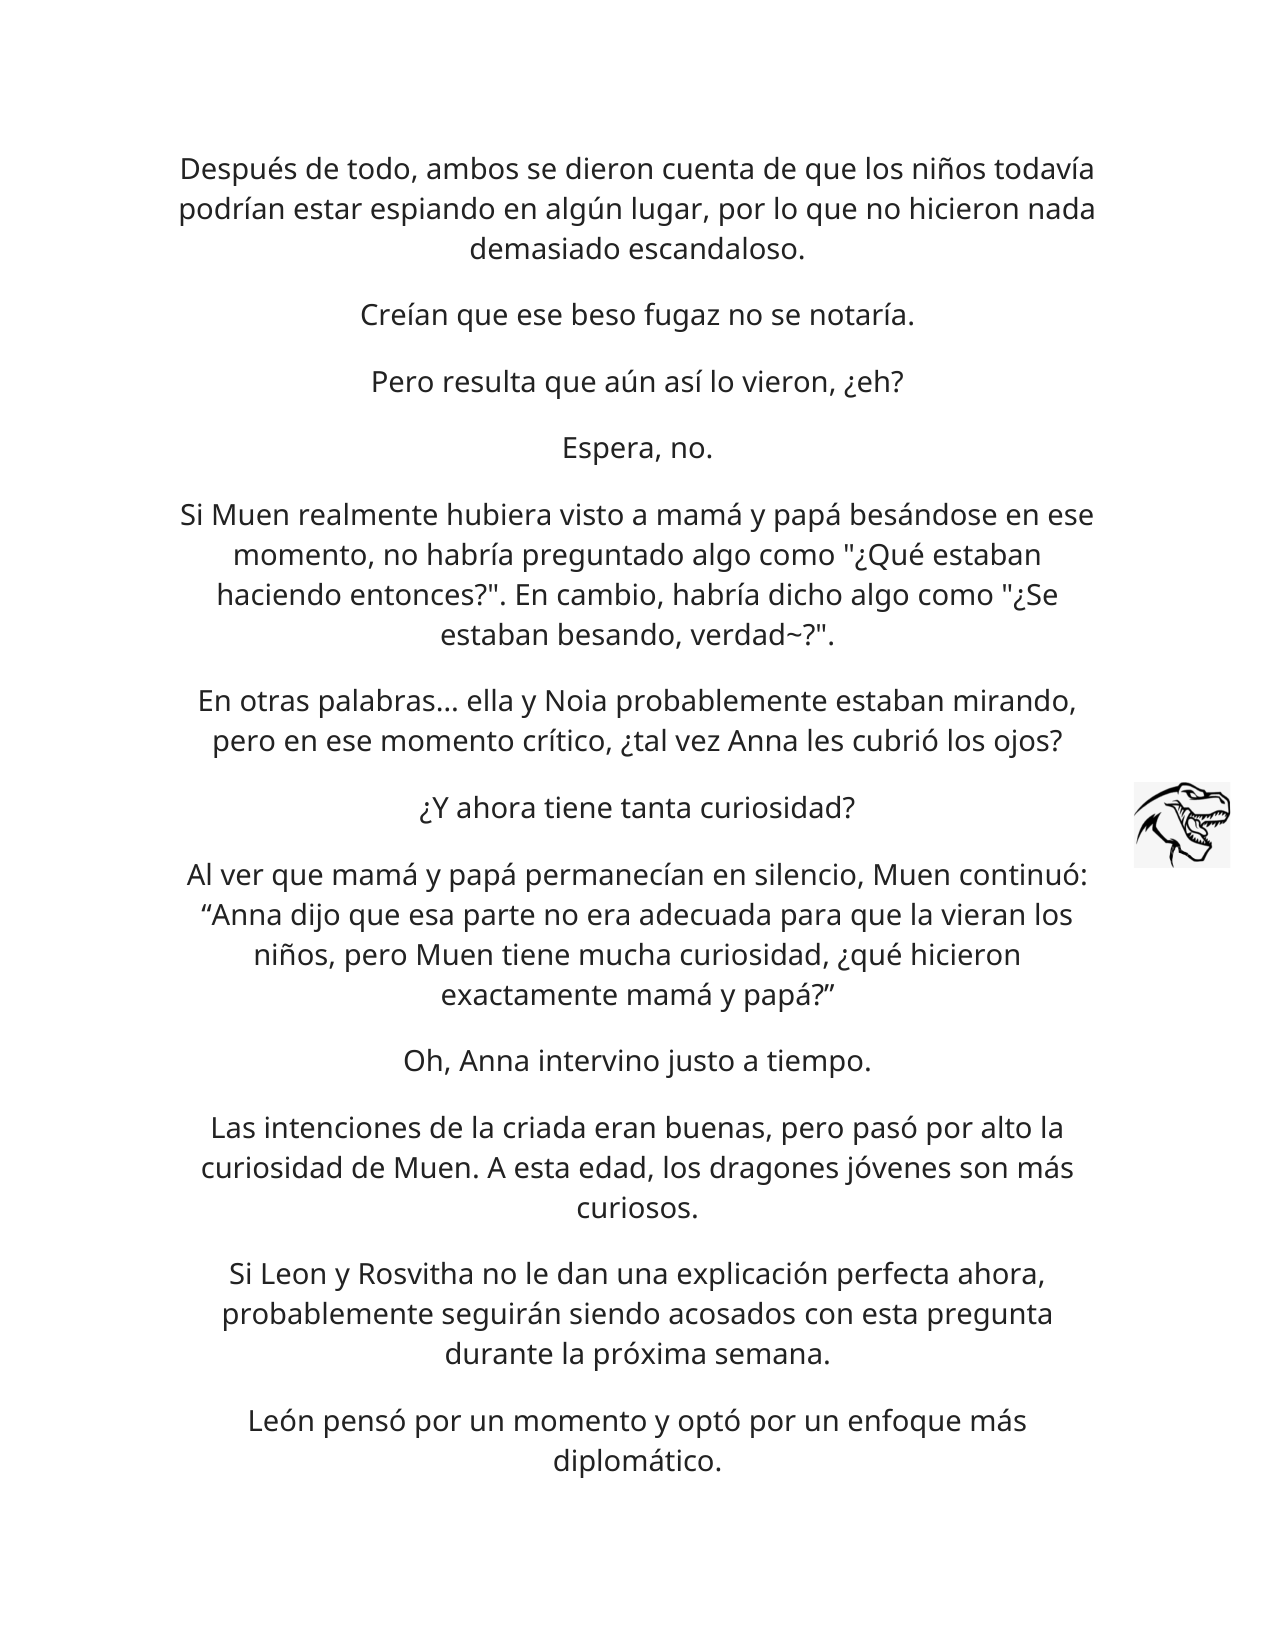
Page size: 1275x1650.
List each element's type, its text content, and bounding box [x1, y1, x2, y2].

text Creían que ese beso fugaz no se notaría. [177, 294, 1098, 334]
text Pero resulta que aún así lo vieron, ¿eh? [177, 361, 1098, 401]
text En otras palabras… ella y Noia probablemente estaban mirando, pero en ese momento crítico, ¿tal vez Anna les cubrió los ojos? [177, 680, 1098, 760]
text Después de todo, ambos se dieron cuenta de que los niños todavía podrían estar espiando en algún lugar, por lo que no hicieron nada demasiado escandaloso. [177, 148, 1098, 268]
text Espera, no. [177, 427, 1098, 467]
text Si Leon y Rosvitha no le dan una explicación perfecta ahora, probablemente seguirán siendo acosados ​​con esta pregunta durante la próxima semana. [177, 1253, 1098, 1373]
text Al ver que mamá y papá permanecían en silencio, Muen continuó: “Anna dijo que esa parte no era adecuada para que la vieran los niños, pero Muen tiene mucha curiosidad, ¿qué hicieron exactamente mamá y papá?” [177, 853, 1098, 1013]
picture [1133, 782, 1231, 868]
text Oh, Anna intervino justo a tiempo. [177, 1040, 1098, 1080]
text Las intenciones de la criada eran buenas, pero pasó por alto la curiosidad de Muen. A esta edad, los dragones jóvenes son más curiosos. [177, 1107, 1098, 1227]
text León pensó por un momento y optó por un enfoque más diplomático. [177, 1400, 1098, 1480]
text ¿Y ahora tiene tanta curiosidad? [177, 787, 1098, 827]
text Si Muen realmente hubiera visto a mamá y papá besándose en ese momento, no habría preguntado algo como "¿Qué estaban haciendo entonces?". En cambio, habría dicho algo como "¿Se estaban besando, verdad~?". [177, 494, 1098, 654]
